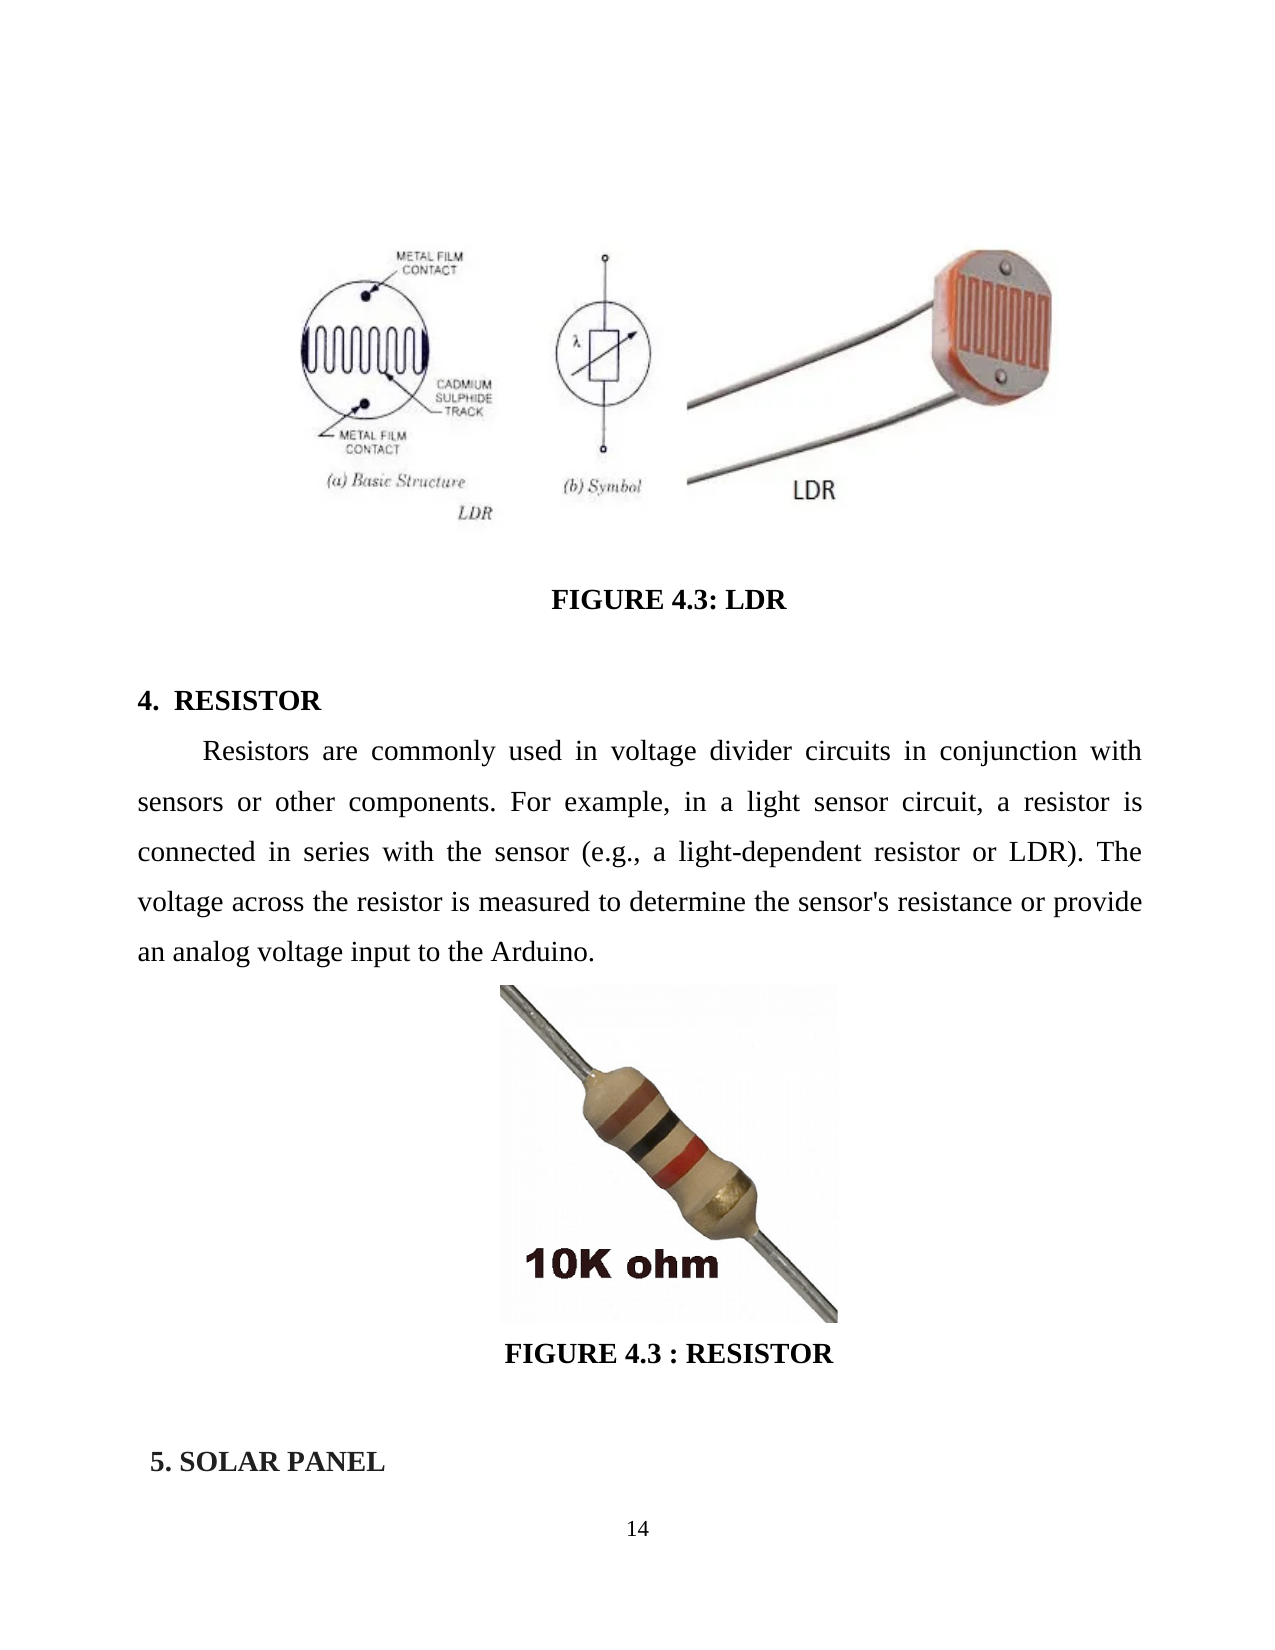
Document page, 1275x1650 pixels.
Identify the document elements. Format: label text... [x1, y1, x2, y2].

subtitle 5. SOLAR PANEL [150, 1444, 1137, 1478]
text FIGURE 4.3: LDR [137, 582, 1144, 616]
text 4. RESISTOR [137, 683, 1144, 717]
picture [278, 183, 1059, 570]
text FIGURE 4.3 : RESISTOR [137, 1336, 1144, 1369]
text Resistors are commonly used in voltage divider circuits in conjunction with sensors or other components. For example, in a light sensor circuit, a resistor is connected in series with the sensor (e.g., a light-dependent resistor or LDR). The voltage across the resistor is measured to determine the sensor's resistance or provide an analog voltage input to the Arduino. [137, 733, 1144, 968]
picture [500, 985, 838, 1323]
